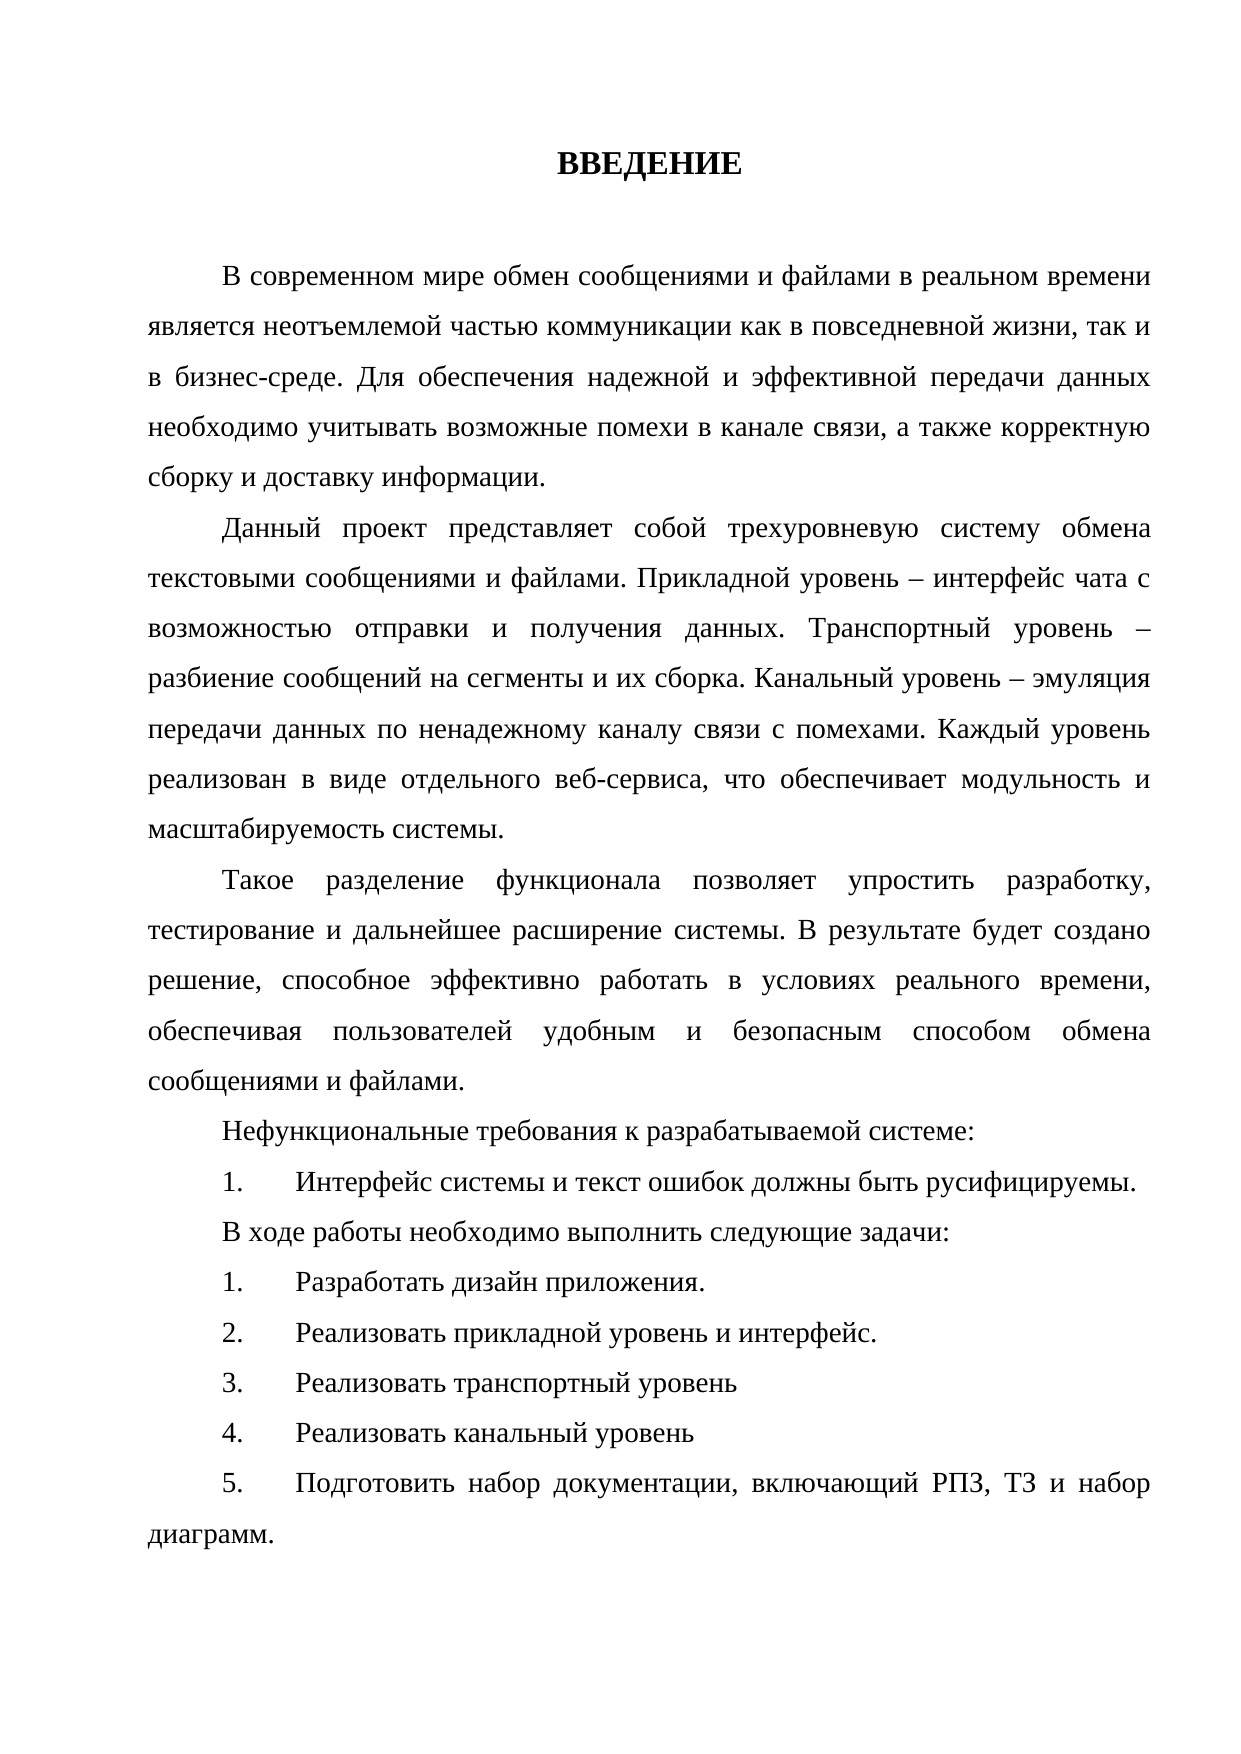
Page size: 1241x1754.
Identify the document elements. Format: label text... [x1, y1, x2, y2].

text Такое разделение функционала позволяет упростить разработку, тестирование и дальнейшее расширение системы. В результате будет создано решение, способное эффективно работать в условиях реального времени, обеспечивая пользователей удобным и безопасным способом обмена сообщениями и файлами. [148, 862, 1152, 1097]
text В ходе работы необходимо выполнить следующие задачи: [148, 1214, 1152, 1248]
list Разработать дизайн приложения. [148, 1264, 1152, 1298]
subtitle ВВЕДЕНИЕ [148, 143, 1152, 181]
list Реализовать прикладной уровень и интерфейс. [148, 1315, 1152, 1348]
text В современном мире обмен сообщениями и файлами в реальном времени является неотъемлемой частью коммуникации как в повседневной жизни, так и в бизнес-среде. Для обеспечения надежной и эффективной передачи данных необходимо учитывать возможные помехи в канале связи, а также корректную сборку и доставку информации. [148, 258, 1152, 493]
text Данный проект представляет собой трехуровневую систему обмена текстовыми сообщениями и файлами. Прикладной уровень – интерфейс чата с возможностью отправки и получения данных. Транспортный уровень – разбиение сообщений на сегменты и их сборка. Канальный уровень – эмуляция передачи данных по ненадежному каналу связи с помехами. Каждый уровень реализован в виде отдельного веб-сервиса, что обеспечивает модульность и масштабируемость системы. [148, 510, 1152, 845]
list Интерфейс системы и текст ошибок должны быть русифицируемы. [148, 1164, 1152, 1197]
list Реализовать канальный уровень [148, 1415, 1152, 1449]
list Реализовать транспортный уровень [148, 1365, 1152, 1398]
text Нефункциональные требования к разрабатываемой системе: [148, 1113, 1152, 1147]
list Подготовить набор документации, включающий РПЗ, ТЗ и набор диаграмм. [148, 1466, 1152, 1549]
